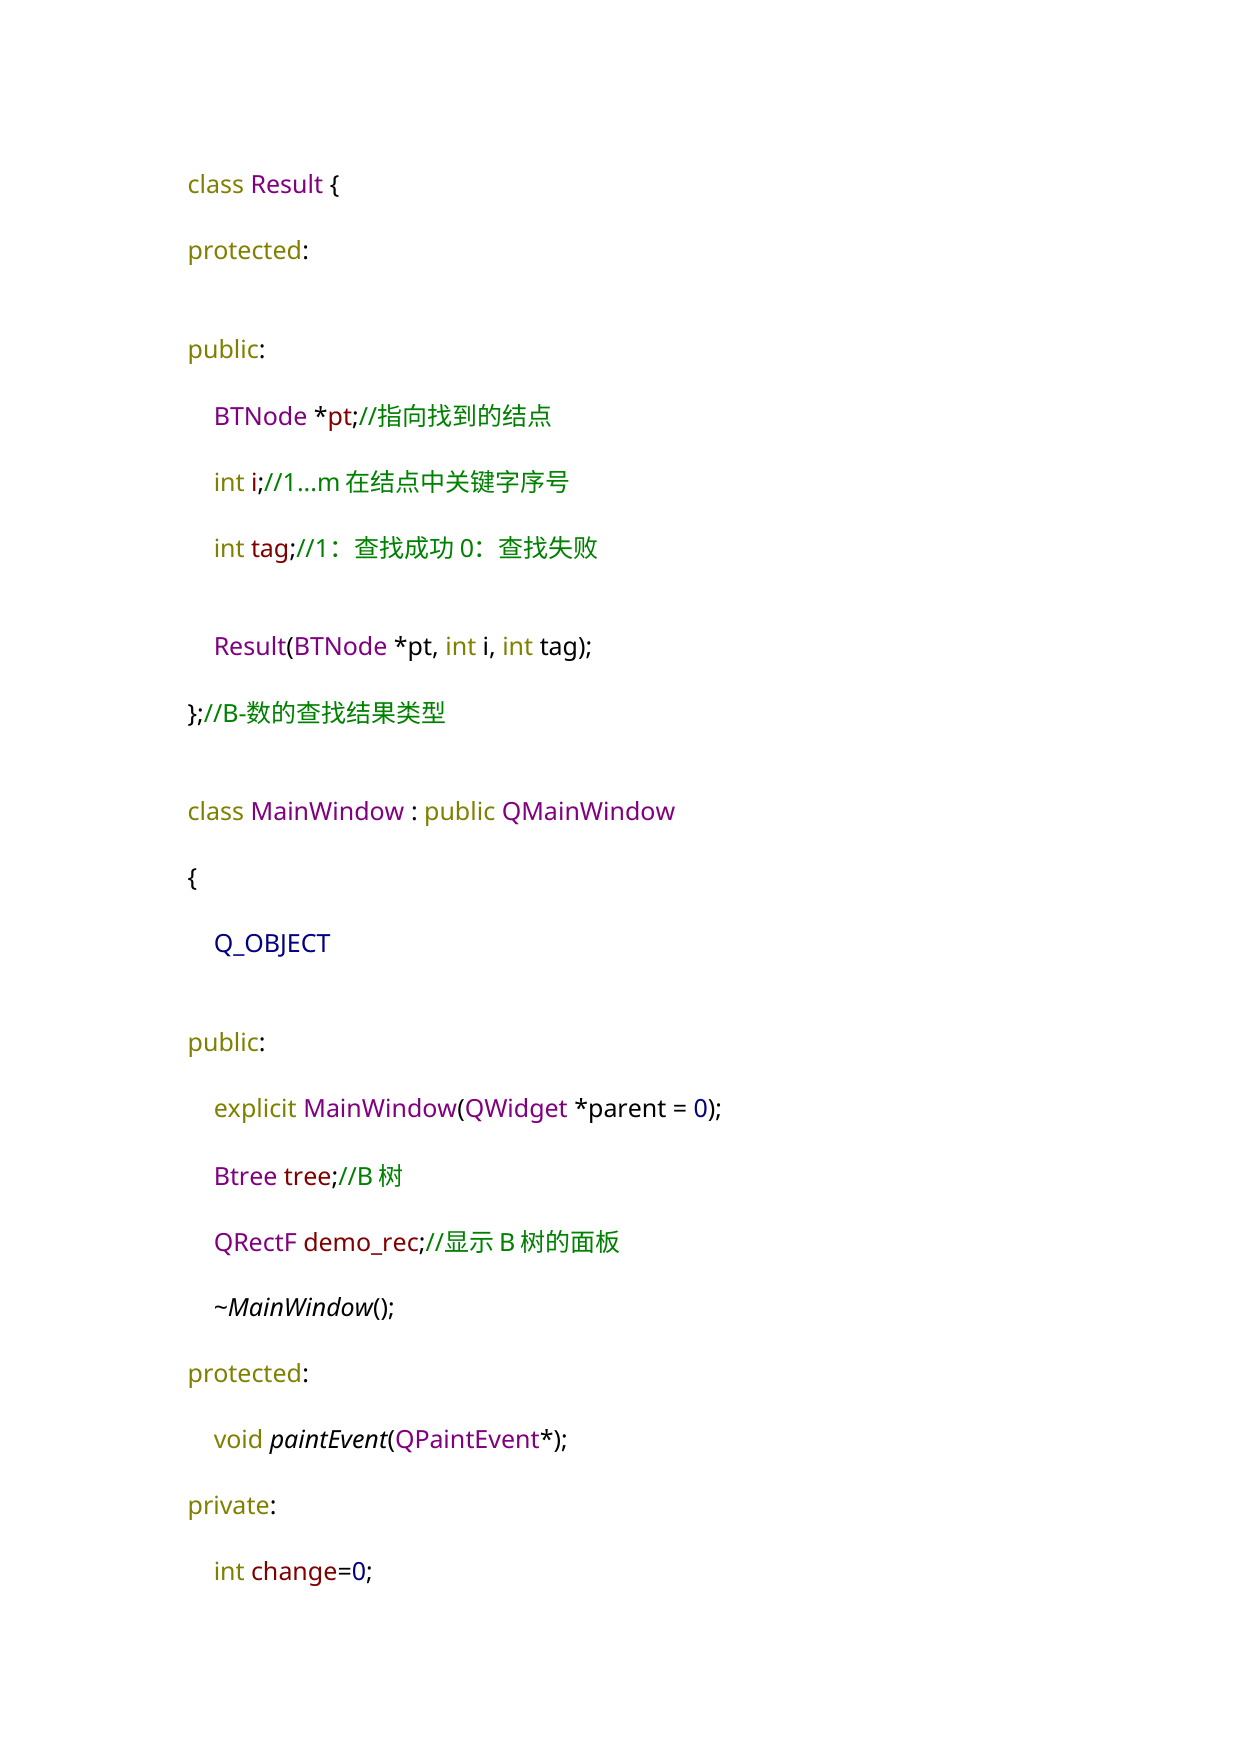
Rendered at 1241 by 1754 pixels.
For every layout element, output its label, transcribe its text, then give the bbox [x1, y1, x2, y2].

text explicit MainWindow(QWidget *parent = 0); [187, 1075, 1053, 1141]
text int change=0; [187, 1537, 1053, 1603]
text public: [187, 1009, 1053, 1075]
text protected: [187, 1339, 1053, 1405]
text ~MainWindow(); [187, 1273, 1053, 1339]
text protected: [187, 217, 1053, 283]
text Result(BTNode *pt, int i, int tag); [187, 613, 1053, 679]
text private: [187, 1471, 1053, 1537]
text BTNode *pt;//指向找到的结点 [187, 382, 1053, 448]
text class Result { [187, 151, 1053, 217]
text class MainWindow : public QMainWindow [187, 778, 1053, 844]
text { [187, 844, 1053, 910]
text };//B-数的查找结果类型 [187, 679, 1053, 745]
text QRectF demo_rec;//显示B树的面板 [187, 1207, 1053, 1273]
text public: [187, 316, 1053, 382]
text void paintEvent(QPaintEvent*); [187, 1405, 1053, 1471]
text Q_OBJECT [187, 910, 1053, 976]
text Btree tree;//B树 [187, 1141, 1053, 1207]
text int tag;//1：查找成功 0：查找失败 [187, 514, 1053, 580]
text int i;//1...m在结点中关键字序号 [187, 448, 1053, 514]
